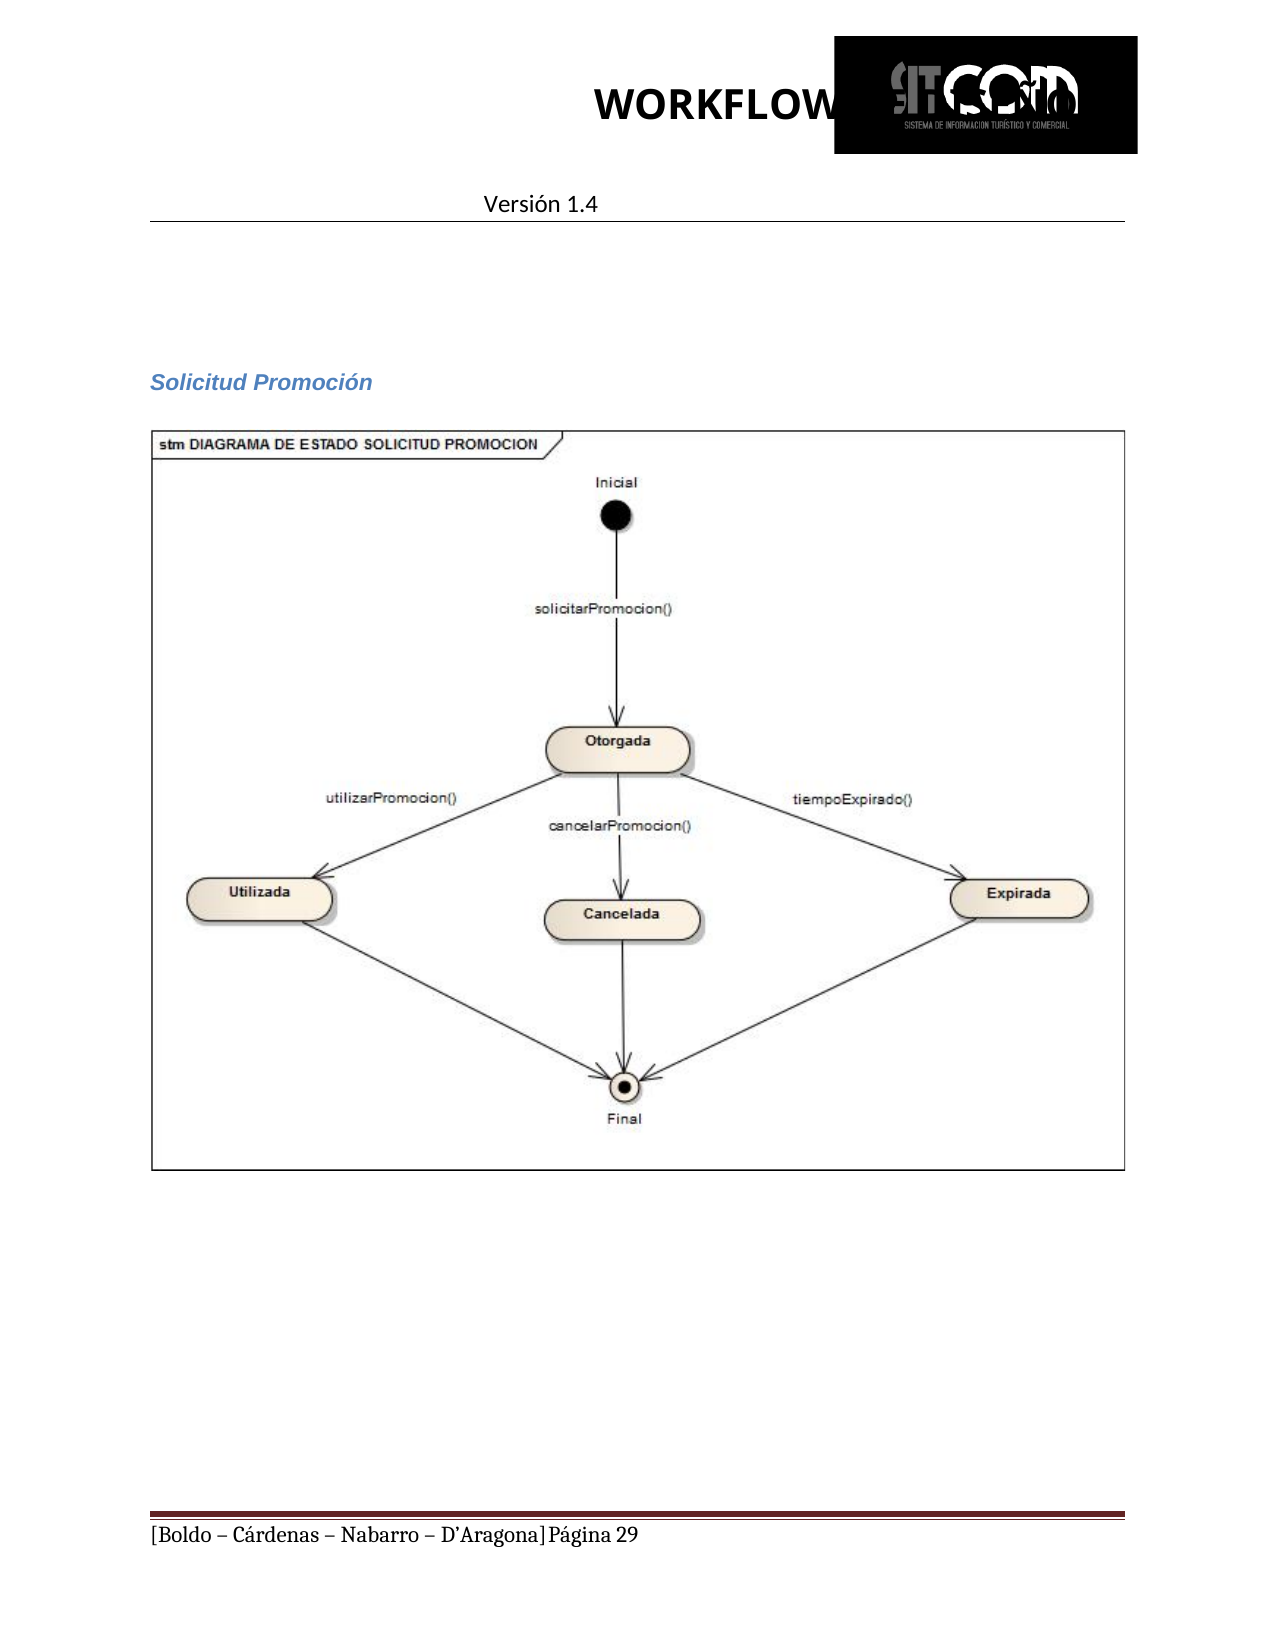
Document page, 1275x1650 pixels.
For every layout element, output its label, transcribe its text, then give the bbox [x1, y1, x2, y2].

picture [150, 429, 1125, 1171]
text Solicitud Promoción [150, 369, 1125, 396]
picture [834, 36, 1138, 154]
